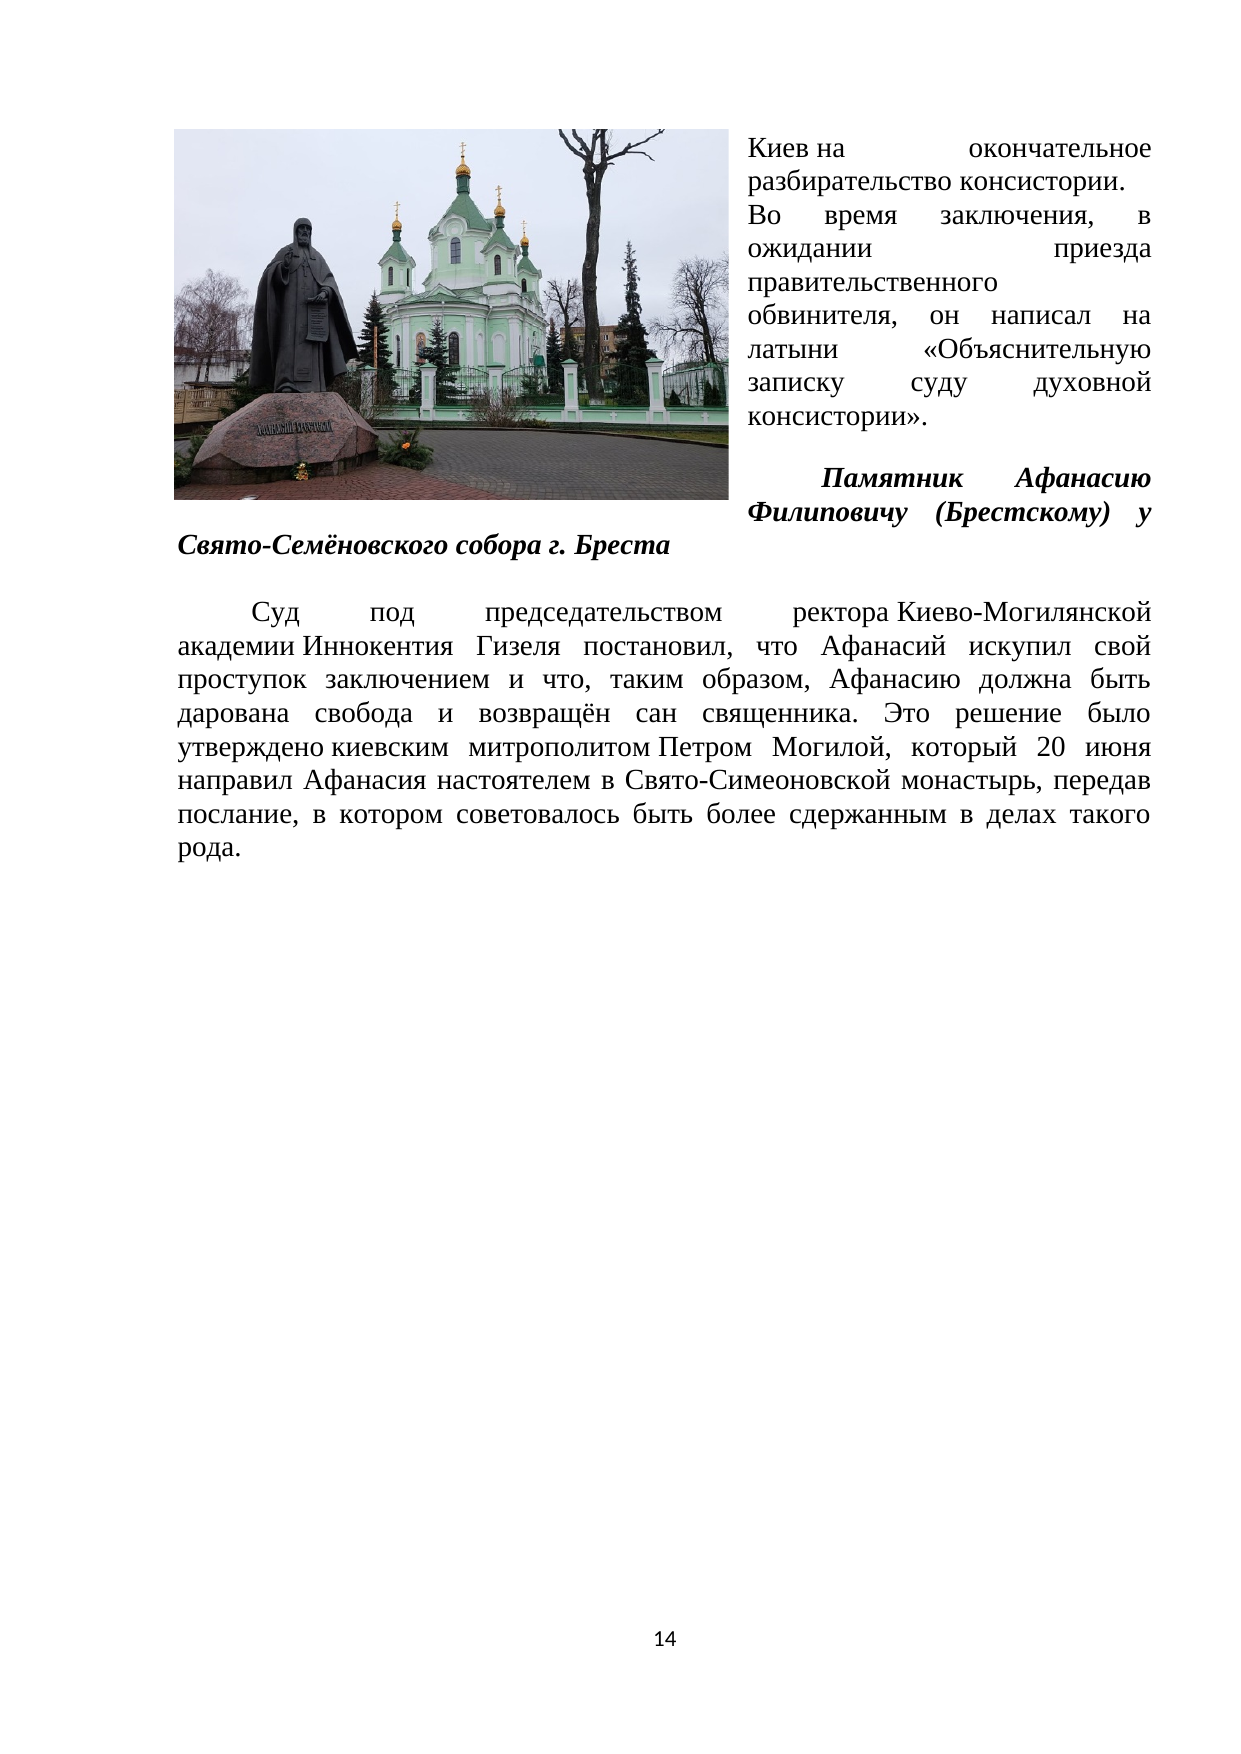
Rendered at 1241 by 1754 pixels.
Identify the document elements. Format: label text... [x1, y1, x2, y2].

text Суд под председательством ректора Киево-Могилянской академии Иннокентия Гизеля постановил, что Афанасий искупил свой проступок заключением и что, таким образом, Афанасию должна быть дарована свобода и возвращён сан священника. Это решение было утверждено киевским митрополитом Петром Могилой, который 20 июня направил Афанасия настоятелем в Свято-Симеоновской монастырь, передав послание, в котором советовалось быть более сдержанным в делах такого рода. [177, 594, 1152, 863]
picture [172, 129, 729, 498]
text Памятник Афанасию Филиповичу (Брестскому) у Свято-Семёновского собора г. Бреста [177, 460, 1152, 561]
